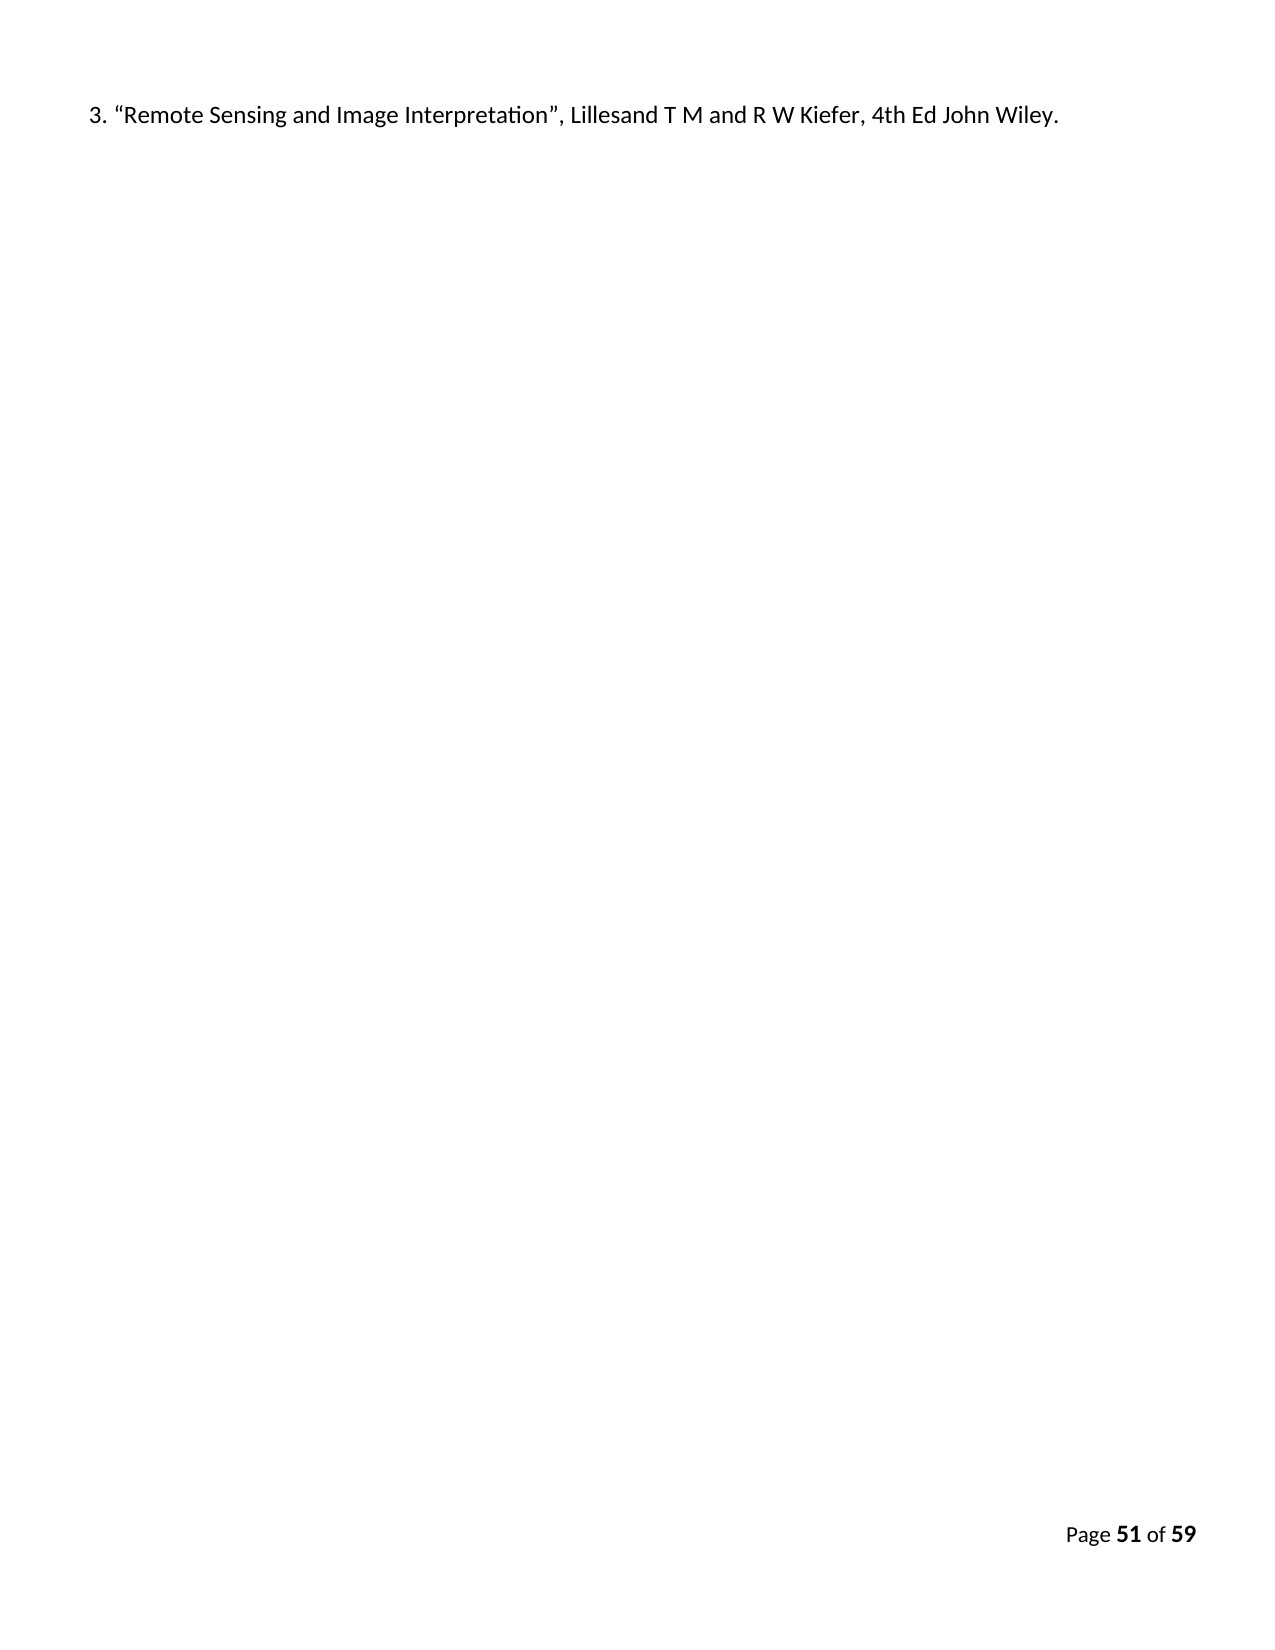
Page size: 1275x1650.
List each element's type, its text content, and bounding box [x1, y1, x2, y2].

text 3. “Remote Sensing and Image Interpretation”, Lillesand T M and R W Kiefer, 4th Ed John Wiley. [89, 99, 1196, 130]
